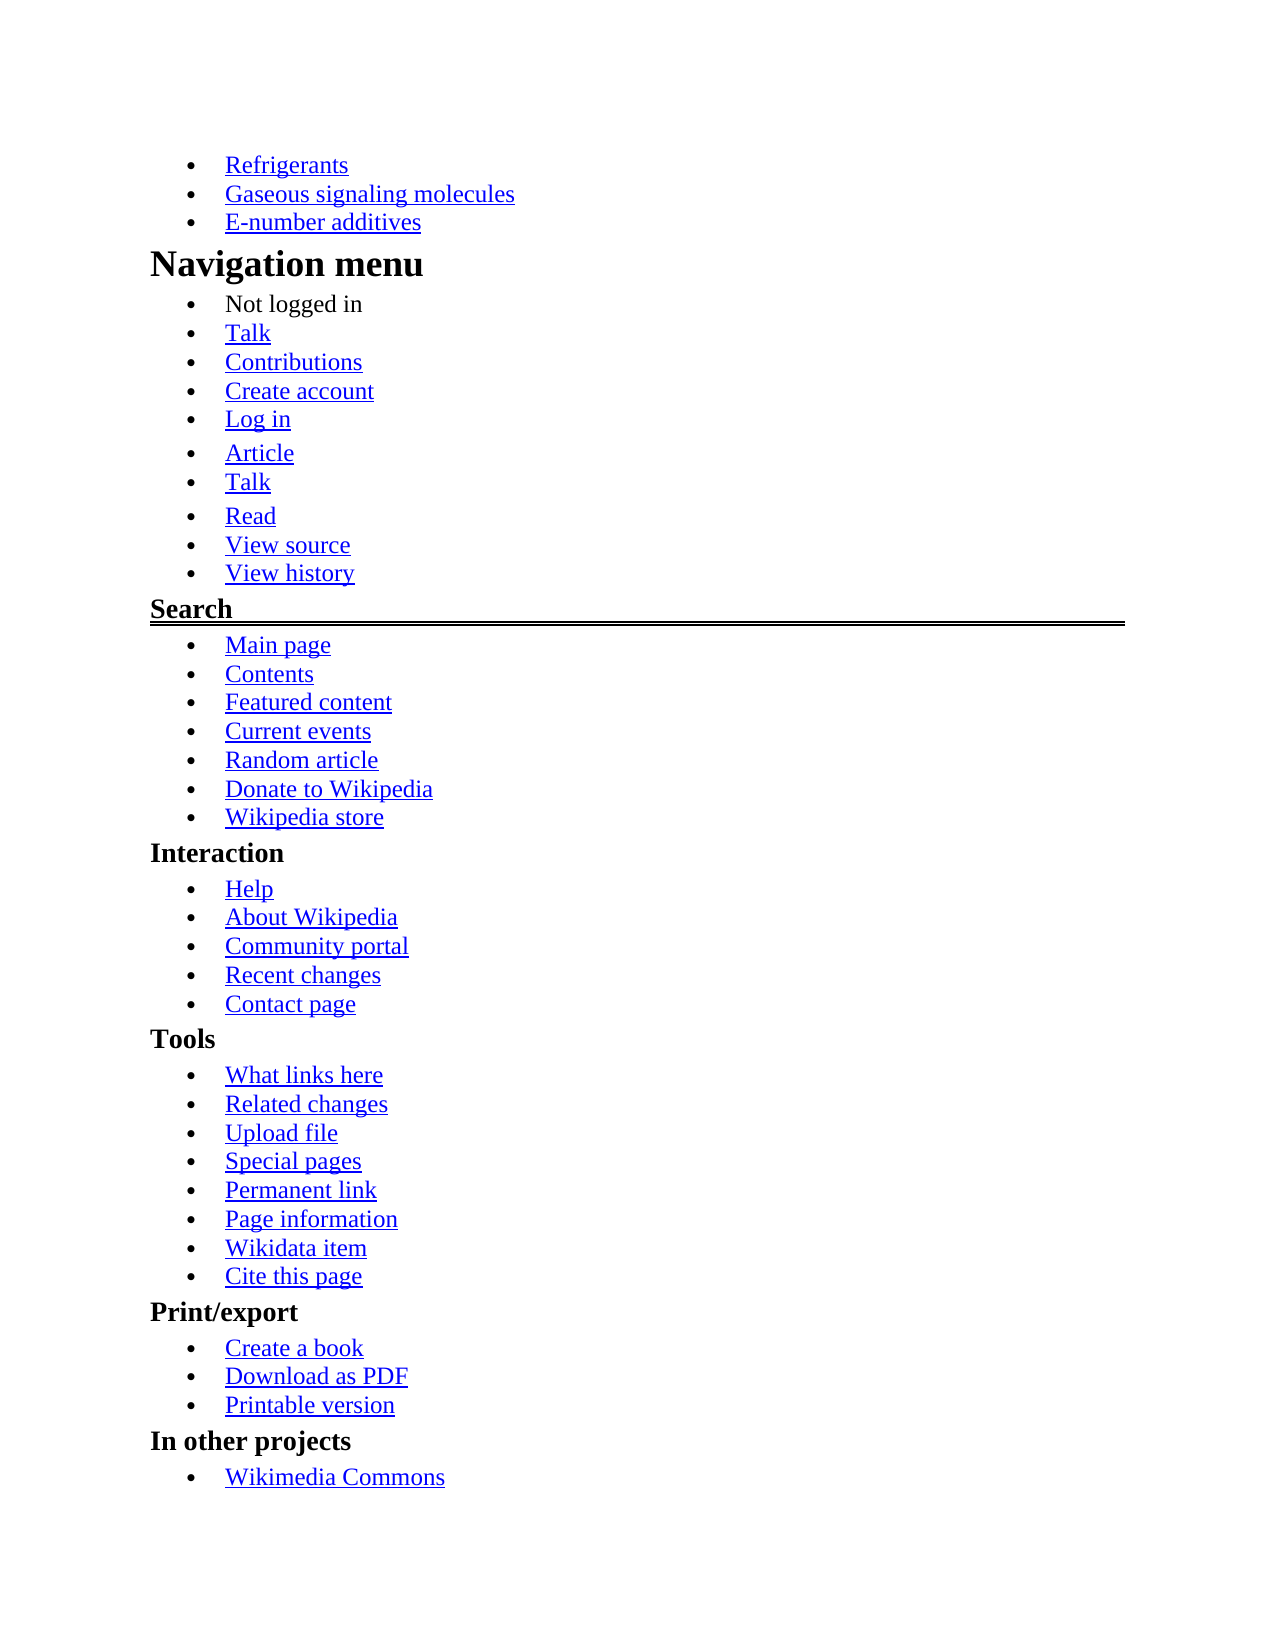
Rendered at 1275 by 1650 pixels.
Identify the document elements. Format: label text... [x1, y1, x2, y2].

list Help [187, 874, 1125, 902]
list Not logged in [187, 289, 1125, 318]
list Upload file [187, 1118, 1125, 1146]
list Article [187, 438, 1125, 467]
list Donate to Wikipedia [187, 774, 1125, 802]
text In other projects [150, 1424, 1125, 1456]
list Create account [187, 376, 1125, 404]
list Create a book [187, 1333, 1125, 1361]
list Talk [187, 318, 1125, 347]
list Current events [187, 716, 1125, 745]
list Featured content [187, 687, 1125, 716]
list View source [187, 530, 1125, 558]
list Related changes [187, 1089, 1125, 1118]
text Interaction [150, 836, 1125, 869]
list Contributions [187, 347, 1125, 376]
list Gaseous signaling molecules [187, 179, 1125, 207]
text Navigation menu [150, 241, 1125, 284]
list E-number additives [187, 207, 1125, 236]
list Wikipedia store [187, 802, 1125, 831]
list Wikimedia Commons [187, 1462, 1125, 1490]
list Printable version [187, 1390, 1125, 1419]
list About Wikipedia [187, 902, 1125, 931]
list Recent changes [187, 960, 1125, 989]
list Read [187, 501, 1125, 530]
text Print/export [150, 1295, 1125, 1328]
list Cite this page [187, 1261, 1125, 1290]
text Search [150, 592, 1125, 621]
list Log in [187, 404, 1125, 433]
list Contents [187, 659, 1125, 687]
list What links here [187, 1060, 1125, 1089]
list Permanent link [187, 1175, 1125, 1204]
list Refrigerants [187, 150, 1125, 179]
list Download as PDF [187, 1361, 1125, 1390]
list Talk [187, 467, 1125, 496]
list View history [187, 558, 1125, 587]
list Wikidata item [187, 1233, 1125, 1261]
list Random article [187, 745, 1125, 774]
list Main page [187, 630, 1125, 659]
list Special pages [187, 1146, 1125, 1175]
list Page information [187, 1204, 1125, 1233]
list Community portal [187, 931, 1125, 960]
list Contact page [187, 989, 1125, 1017]
text Tools [150, 1023, 1125, 1055]
